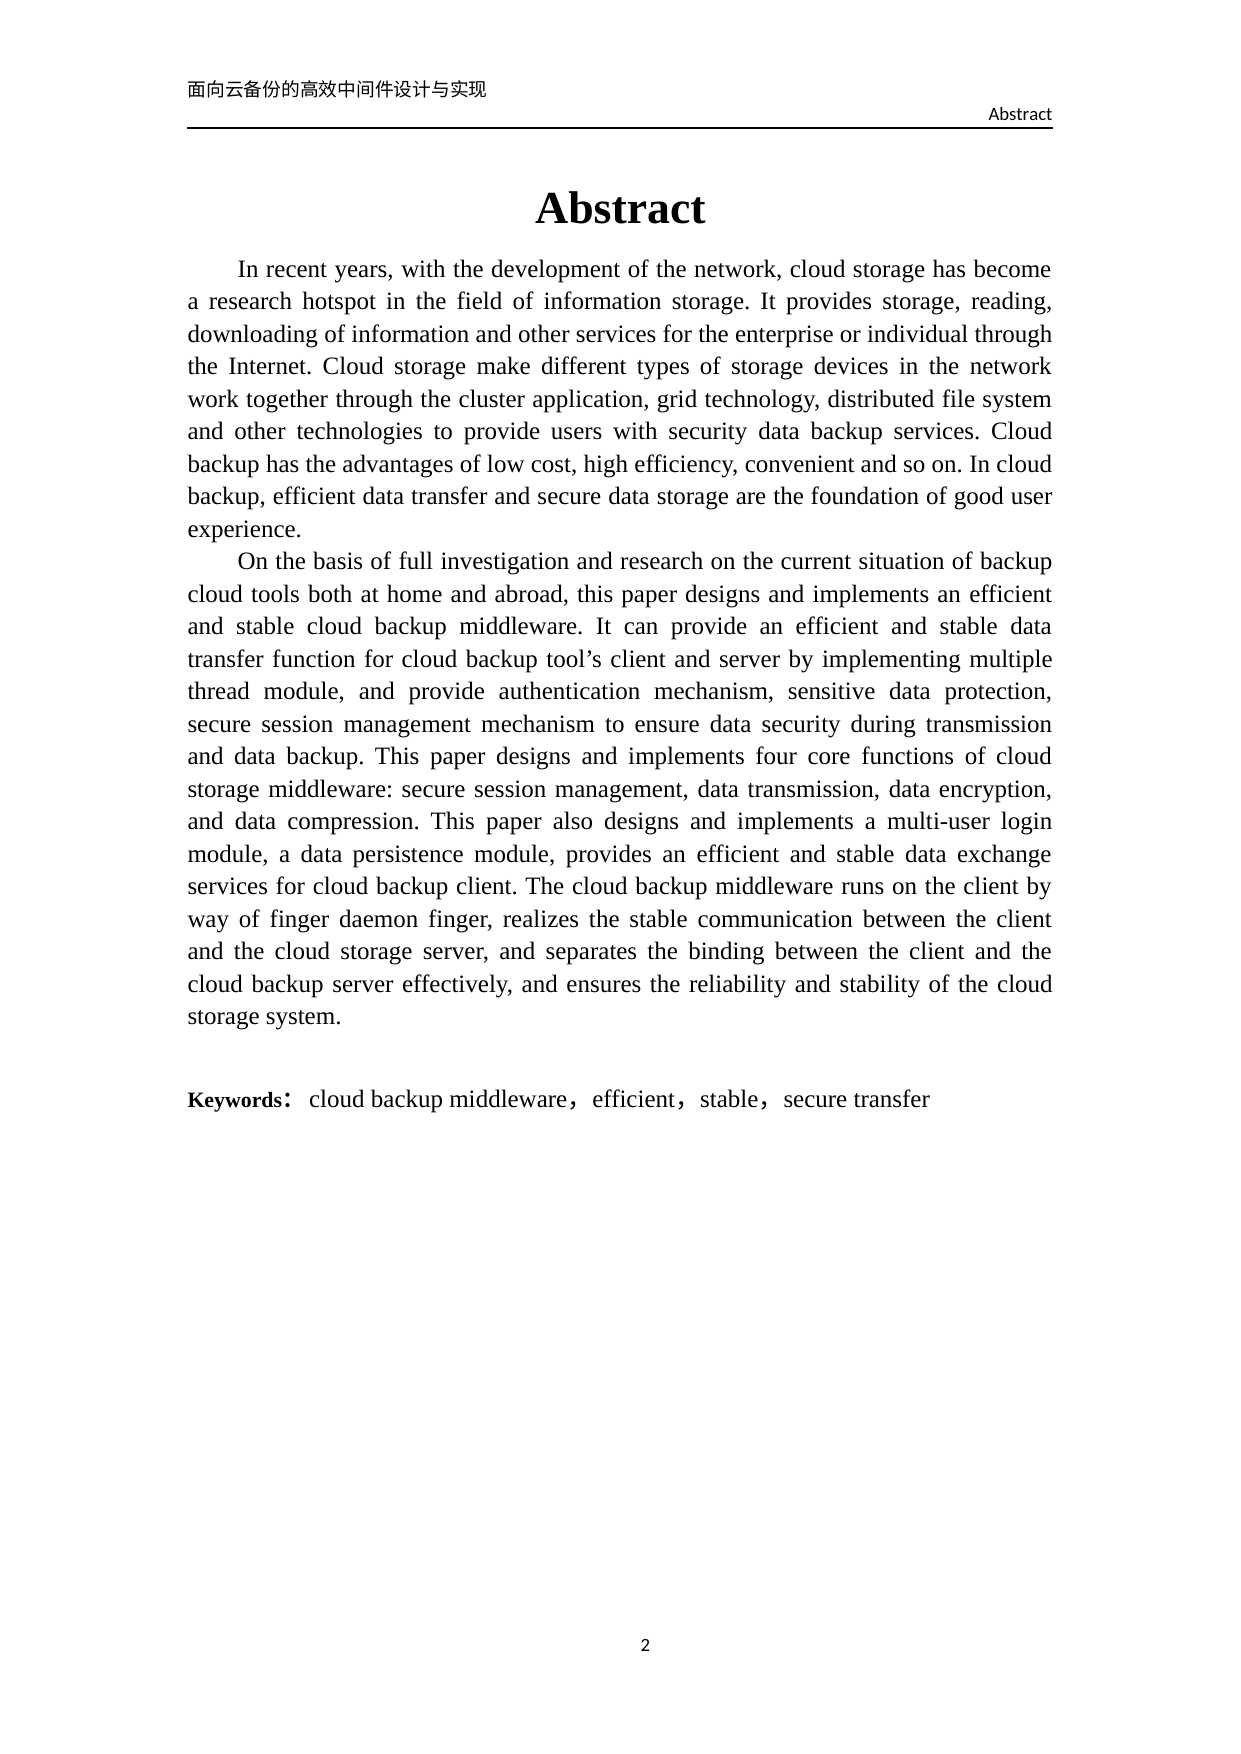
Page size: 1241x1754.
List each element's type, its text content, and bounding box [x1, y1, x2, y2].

text In recent years, with the development of the network, cloud storage has become a research hotspot in the field of information storage. It provides storage, reading, downloading of information and other services for the enterprise or individual through the Internet. Cloud storage make different types of storage devices in the network work together through the cluster application, grid technology, distributed file system and other technologies to provide users with security data backup services. Cloud backup has the advantages of low cost, high efficiency, convenient and so on. In cloud backup, efficient data transfer and secure data storage are the foundation of good user experience. [187, 252, 1053, 544]
text On the basis of full investigation and research on the current situation of backup cloud tools both at home and abroad, this paper designs and implements an efficient and stable cloud backup middleware. It can provide an efficient and stable data transfer function for cloud backup tool’s client and server by implementing multiple thread module, and provide authentication mechanism, sensitive data protection, secure session management mechanism to ensure data security during transmission and data backup. This paper designs and implements four core functions of cloud storage middleware: secure session management, data transmission, data encryption, and data compression. This paper also designs and implements a multi-user login module, a data persistence module, provides an efficient and stable data exchange services for cloud backup client. The cloud backup middleware runs on the client by way of finger daemon finger, realizes the stable communication between the client and the cloud storage server, and separates the binding between the client and the cloud backup server effectively, and ensures the reliability and stability of the cloud storage system. [187, 544, 1053, 1032]
text Keywords： cloud backup middleware，efficient，stable，secure transfer [187, 1064, 1053, 1129]
subtitle Abstract [187, 174, 1053, 239]
